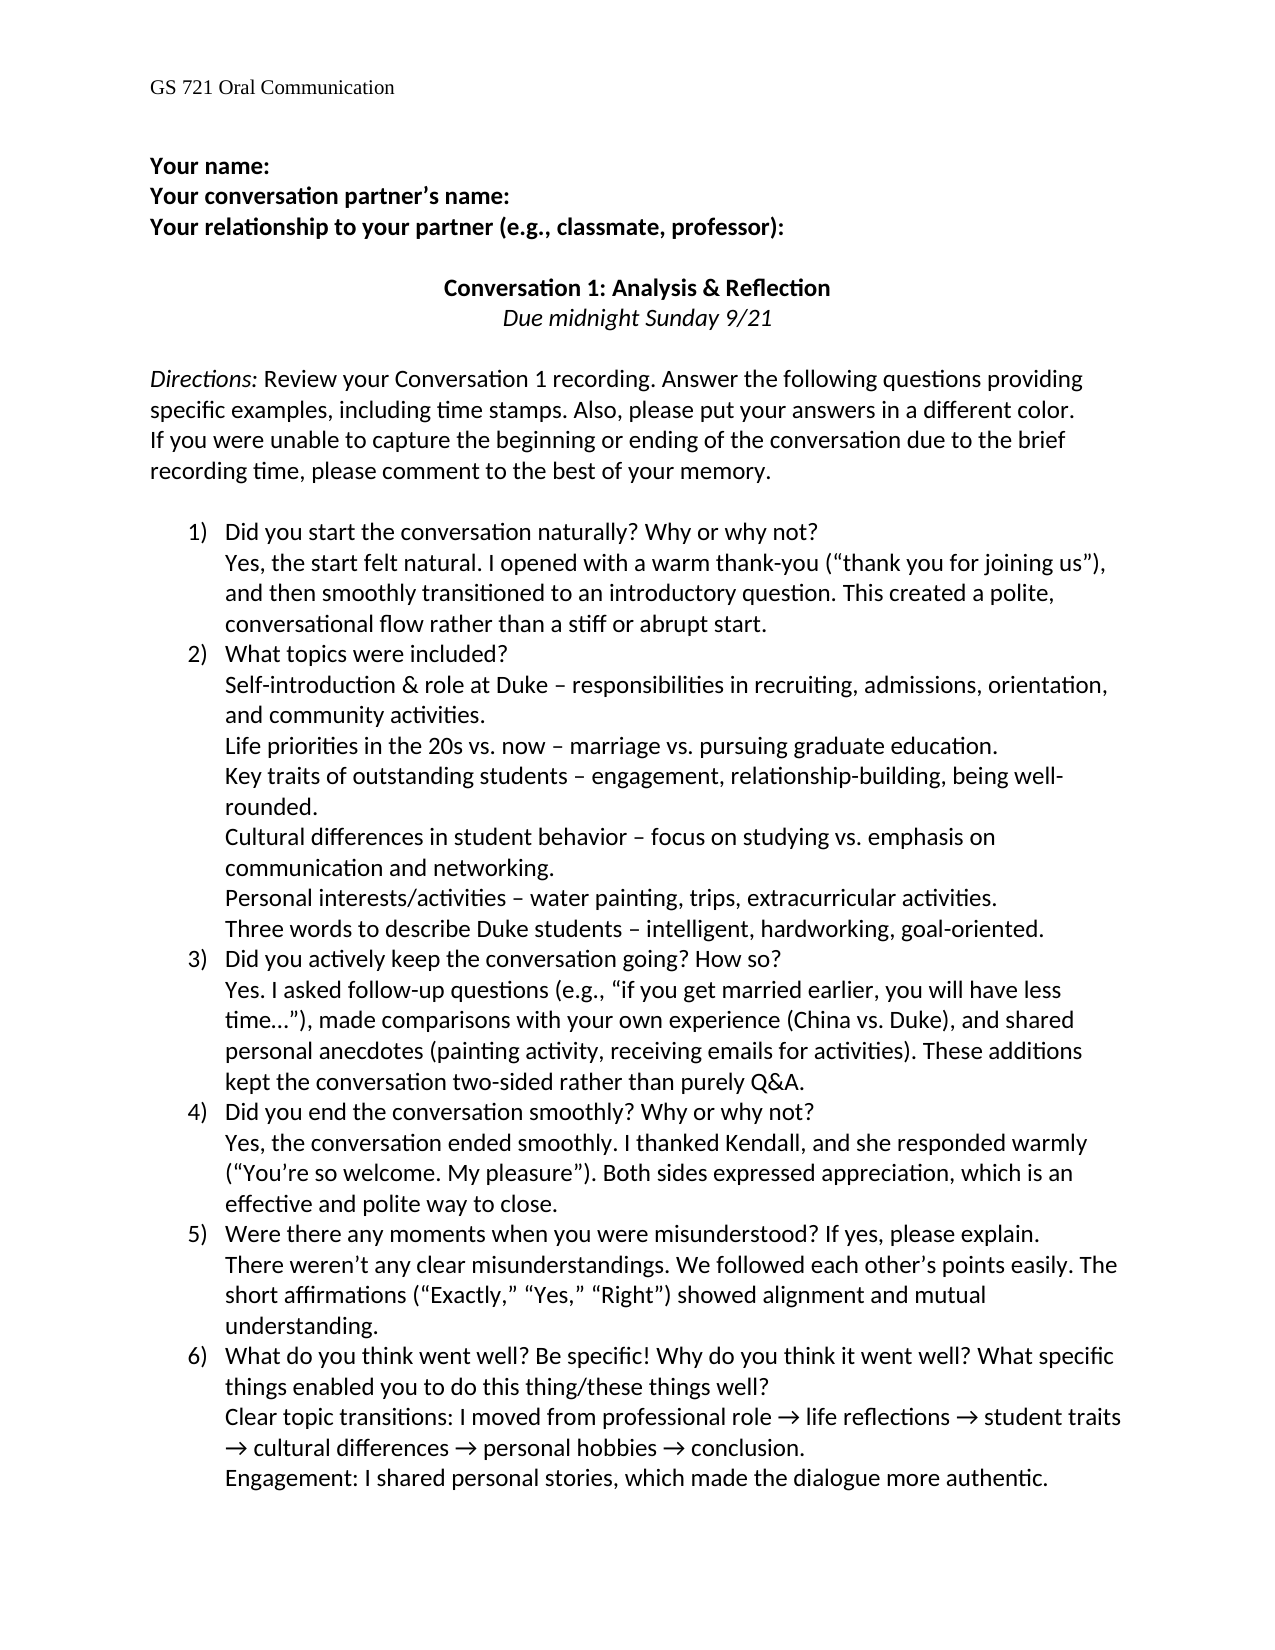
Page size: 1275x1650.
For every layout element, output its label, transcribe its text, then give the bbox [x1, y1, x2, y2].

list Engagement: I shared personal stories, which made the dialogue more authentic. [225, 1462, 1125, 1493]
list Yes, the conversation ended smoothly. I thanked Kendall, and she responded warmly (“You’re so welcome. My pleasure”). Both sides expressed appreciation, which is an effective and polite way to close. [225, 1127, 1125, 1218]
list There weren’t any clear misunderstandings. We followed each other’s points easily. The short affirmations (“Exactly,” “Yes,” “Right”) showed alignment and mutual understanding. [225, 1249, 1125, 1340]
list Personal interests/activities – water painting, trips, extracurricular activities. [225, 882, 1125, 913]
text Your conversation partner’s name: [150, 181, 1125, 211]
list What do you think went well? Be specific! Why do you think it went well? What specific things enabled you to do this thing/these things well? [187, 1340, 1125, 1401]
list Yes. I asked follow-up questions (e.g., “if you get married earlier, you will have less time…”), made comparisons with your own experience (China vs. Duke), and shared personal anecdotes (painting activity, receiving emails for activities). These additions kept the conversation two-sided rather than purely Q&A. [225, 974, 1125, 1096]
text Your name: [150, 150, 1125, 181]
list Cultural differences in student behavior – focus on studying vs. emphasis on communication and networking. [225, 821, 1125, 882]
list What topics were included? [187, 638, 1125, 669]
list Key traits of outstanding students – engagement, relationship-building, being well-rounded. [225, 760, 1125, 821]
list Three words to describe Duke students – intelligent, hardworking, goal-oriented. [225, 913, 1125, 943]
text Your relationship to your partner (e.g., classmate, professor): [150, 211, 1125, 242]
list Yes, the start felt natural. I opened with a warm thank-you (“thank you for joining us”), and then smoothly transitioned to an introductory question. This created a polite, conversational flow rather than a stiff or abrupt start. [225, 547, 1125, 638]
list Life priorities in the 20s vs. now – marriage vs. pursuing graduate education. [225, 730, 1125, 760]
text Conversation 1: Analysis & Reflection [150, 272, 1125, 303]
list Did you end the conversation smoothly? Why or why not? [187, 1096, 1125, 1127]
text Directions: Review your Conversation 1 recording. Answer the following questions providing specific examples, including time stamps. Also, please put your answers in a different color. [150, 364, 1125, 425]
list Were there any moments when you were misunderstood? If yes, please explain. [187, 1218, 1125, 1249]
list Did you actively keep the conversation going? How so? [187, 943, 1125, 974]
text Due midnight Sunday 9/21 [150, 303, 1125, 333]
list Did you start the conversation naturally? Why or why not? [187, 516, 1125, 547]
list Clear topic transitions: I moved from professional role → life reflections → student traits → cultural differences → personal hobbies → conclusion. [225, 1401, 1125, 1462]
list Self-introduction & role at Duke – responsibilities in recruiting, admissions, orientation, and community activities. [225, 669, 1125, 730]
text If you were unable to capture the beginning or ending of the conversation due to the brief recording time, please comment to the best of your memory. [150, 425, 1125, 486]
